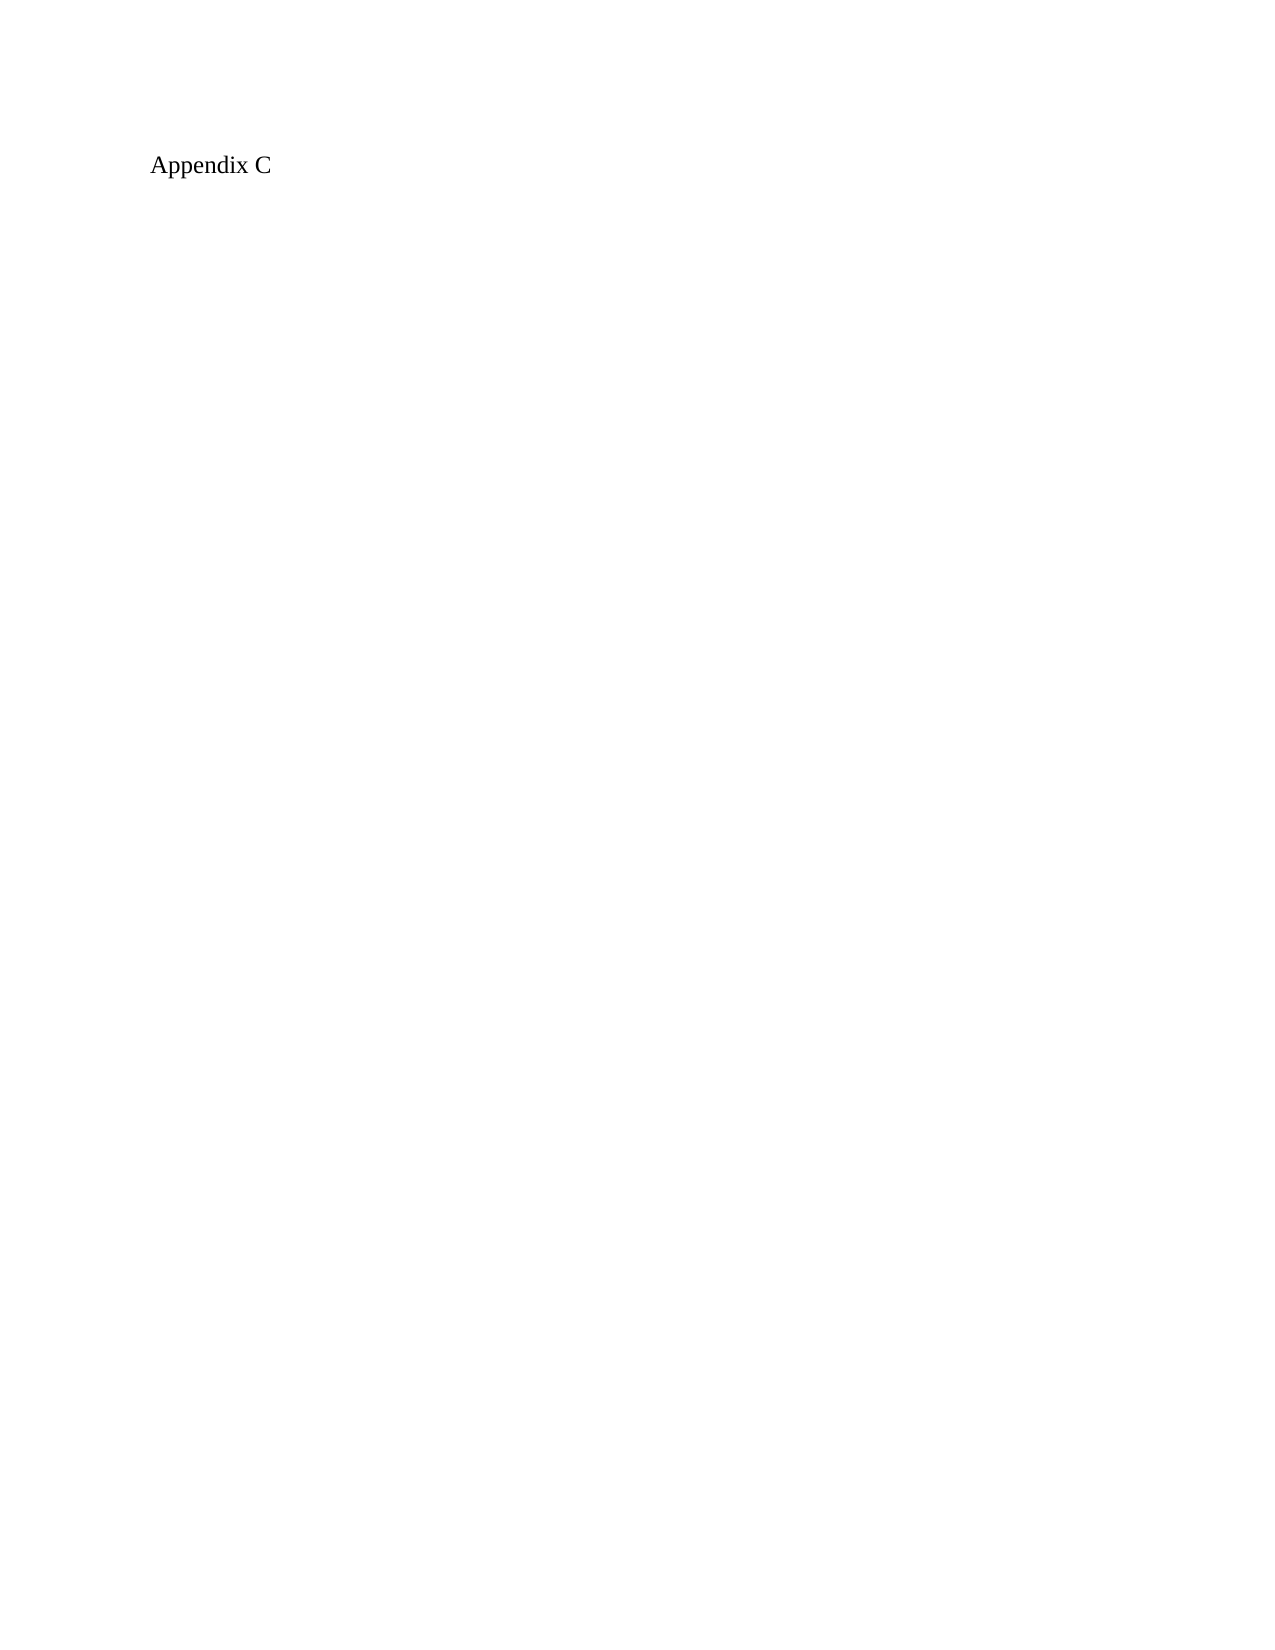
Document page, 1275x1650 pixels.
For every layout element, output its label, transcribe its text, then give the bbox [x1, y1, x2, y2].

text Appendix C [150, 150, 1125, 179]
